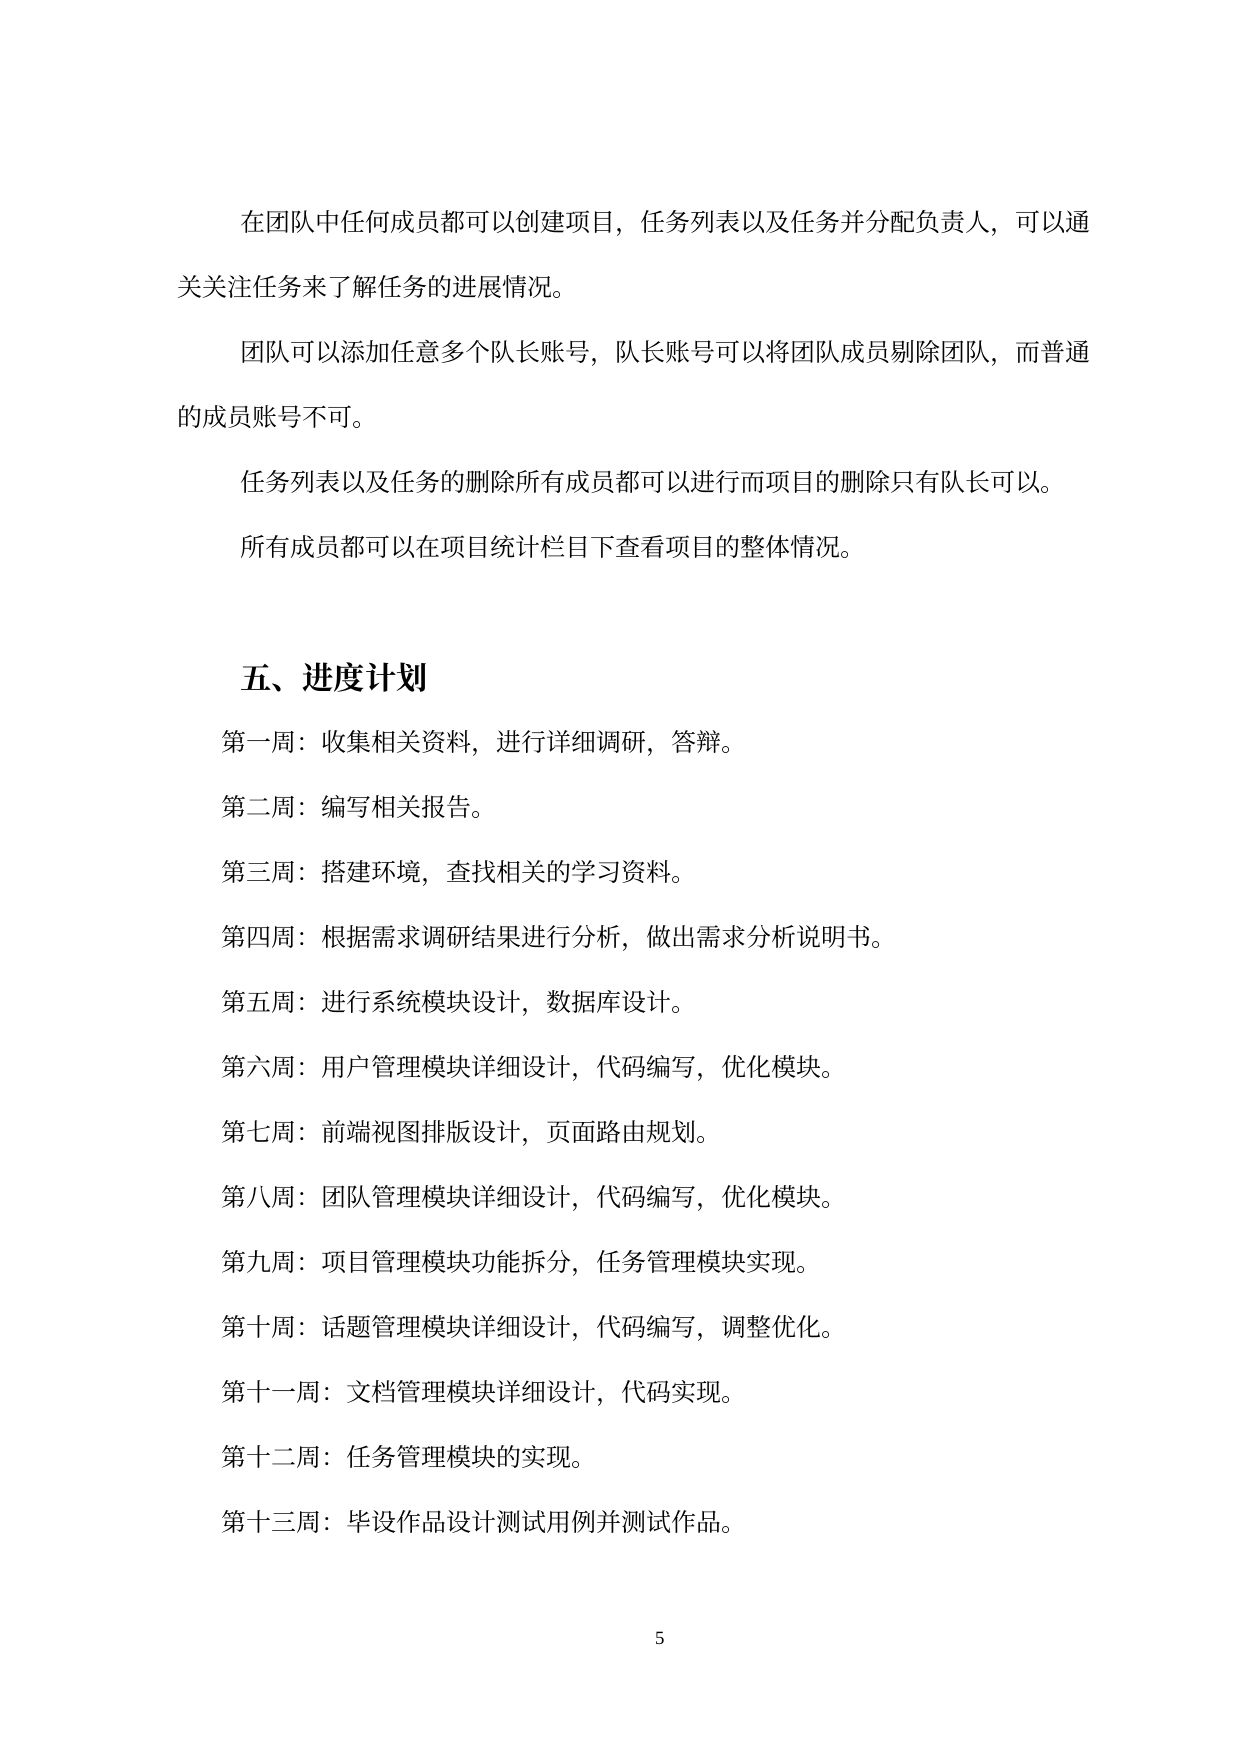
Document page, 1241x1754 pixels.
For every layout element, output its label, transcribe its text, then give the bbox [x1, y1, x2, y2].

text 第八周：团队管理模块详细设计，代码编写，优化模块。 [177, 1163, 1092, 1228]
text 第三周：搭建环境，查找相关的学习资料。 [177, 838, 1092, 903]
text 第二周：编写相关报告。 [177, 773, 1092, 838]
text 第五周：进行系统模块设计，数据库设计。 [177, 968, 1092, 1033]
text 所有成员都可以在项目统计栏目下查看项目的整体情况。 [177, 513, 1092, 578]
text 团队可以添加任意多个队长账号，队长账号可以将团队成员剔除团队，而普通的成员账号不可。 [177, 318, 1092, 448]
text 第十三周：毕设作品设计测试用例并测试作品。 [177, 1488, 1092, 1553]
text 第六周：用户管理模块详细设计，代码编写，优化模块。 [177, 1033, 1092, 1098]
text 第七周：前端视图排版设计，页面路由规划。 [177, 1098, 1092, 1163]
text 第十一周：文档管理模块详细设计，代码实现。 [177, 1358, 1092, 1423]
text 五、进度计划 [177, 643, 1092, 708]
text 第九周：项目管理模块功能拆分，任务管理模块实现。 [177, 1228, 1092, 1293]
text 第十二周：任务管理模块的实现。 [177, 1423, 1092, 1488]
text 第四周：根据需求调研结果进行分析，做出需求分析说明书。 [177, 903, 1092, 968]
text 任务列表以及任务的删除所有成员都可以进行而项目的删除只有队长可以。 [177, 448, 1092, 513]
text 在团队中任何成员都可以创建项目，任务列表以及任务并分配负责人，可以通关关注任务来了解任务的进展情况。 [177, 188, 1092, 318]
text 第一周：收集相关资料，进行详细调研，答辩。 [177, 708, 1092, 773]
text 第十周：话题管理模块详细设计，代码编写，调整优化。 [177, 1293, 1092, 1358]
